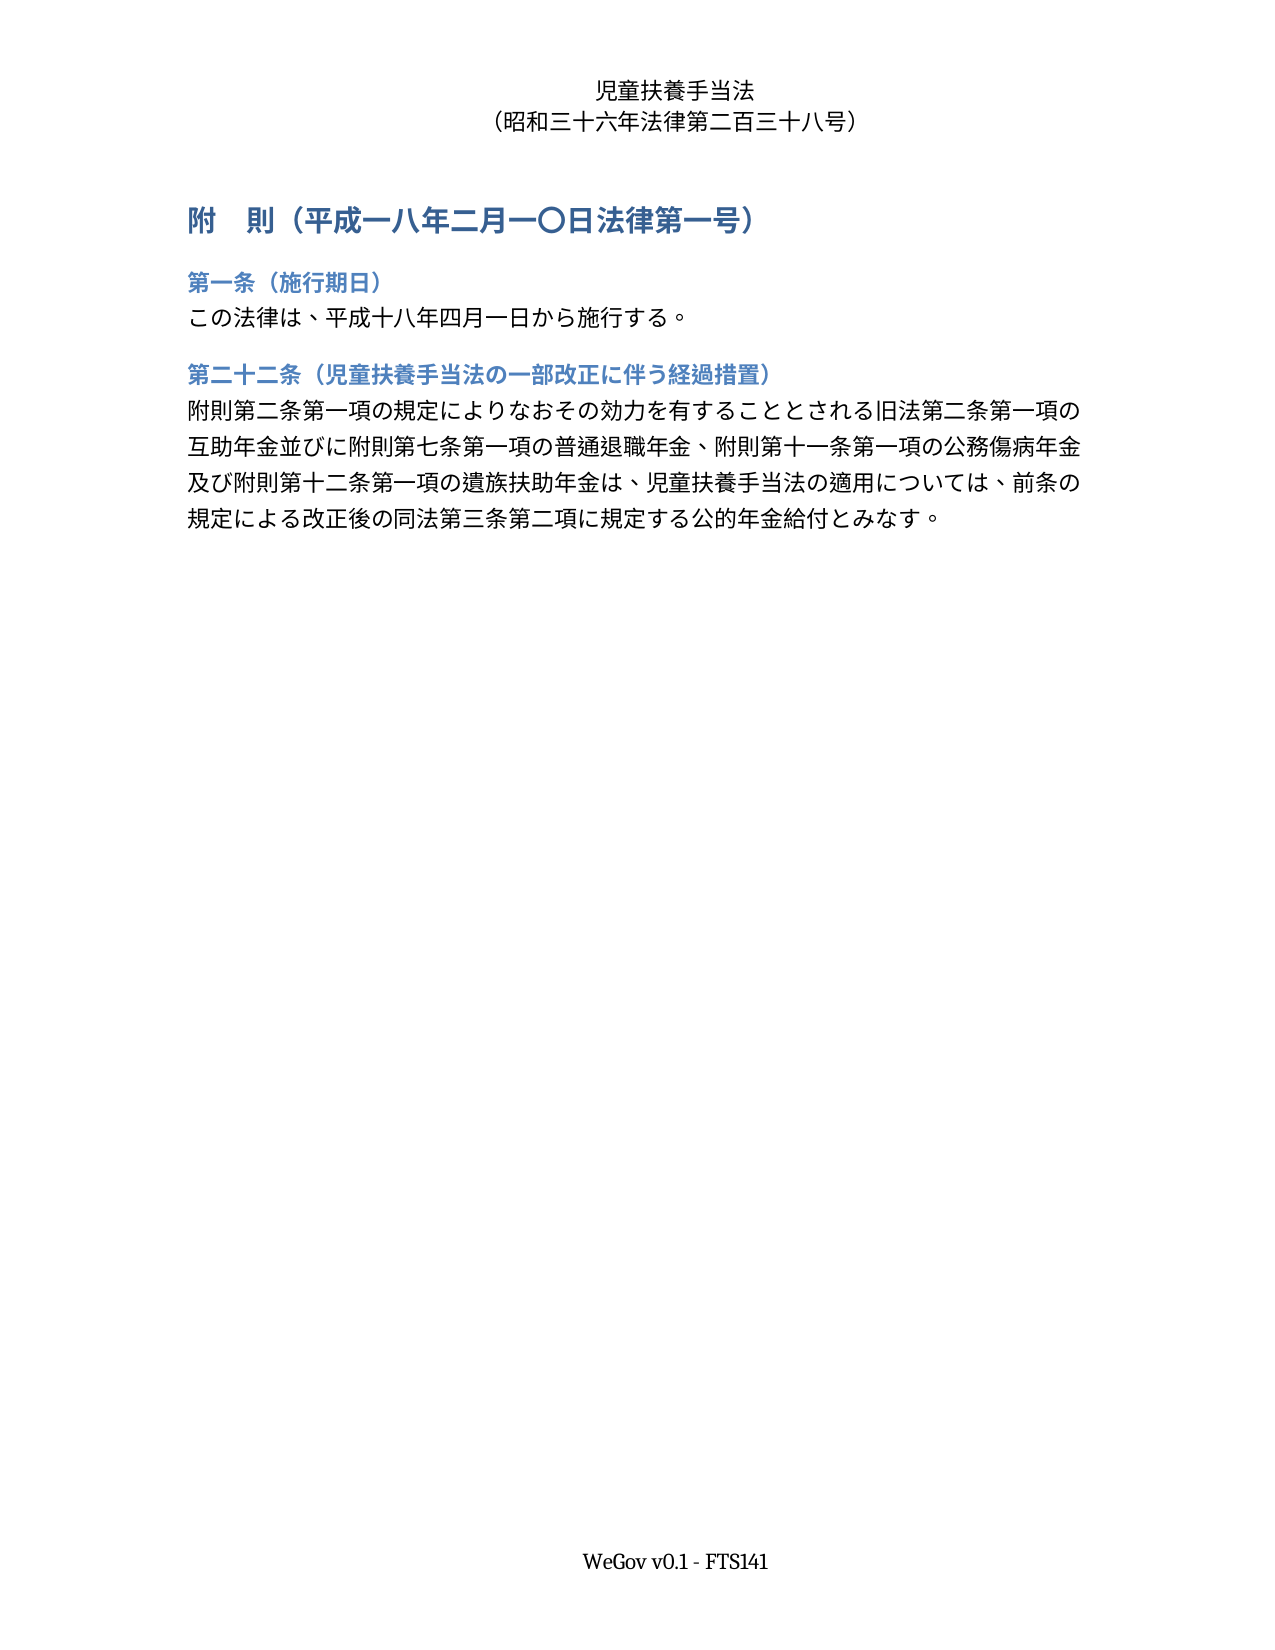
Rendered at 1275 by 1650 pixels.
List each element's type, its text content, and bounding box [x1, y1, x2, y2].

text 附則第二条第一項の規定によりなおその効力を有することとされる旧法第二条第一項の互助年金並びに附則第七条第一項の普通退職年金、附則第十一条第一項の公務傷病年金及び附則第十二条第一項の遺族扶助年金は、児童扶養手当法の適用については、前条の規定による改正後の同法第三条第二項に規定する公的年金給付とみなす。 [187, 395, 1087, 534]
subtitle 第二十二条（児童扶養手当法の一部改正に伴う経過措置） [187, 359, 1087, 390]
text この法律は、平成十八年四月一日から施行する。 [187, 302, 1087, 334]
subtitle 第一条（施行期日） [187, 266, 1087, 298]
subtitle 附 則（平成一八年二月一〇日法律第一号） [187, 200, 1087, 240]
